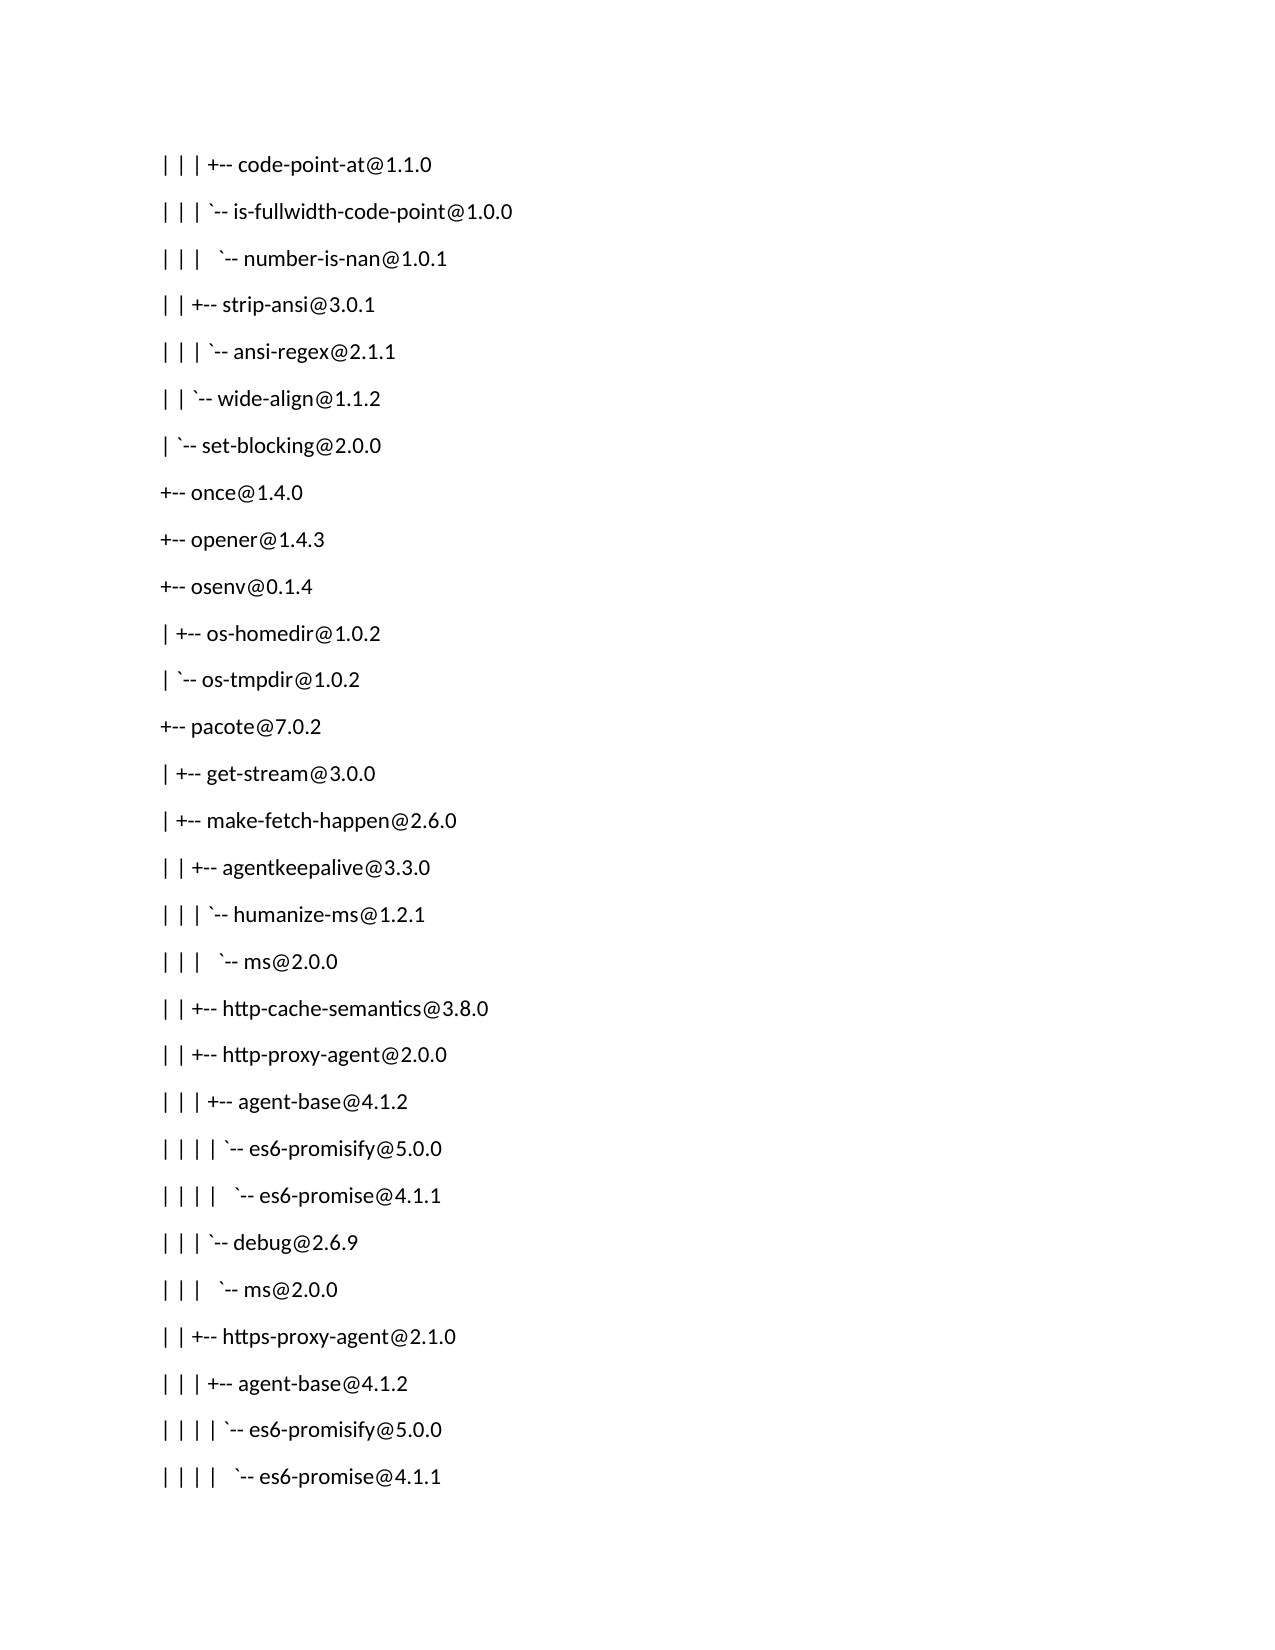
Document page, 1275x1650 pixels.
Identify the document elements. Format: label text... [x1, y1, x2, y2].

text | | | `-- number-is-nan@1.0.1 [150, 244, 1125, 272]
text | | | +-- agent-base@4.1.2 [150, 1087, 1125, 1116]
text | | | | `-- es6-promisify@5.0.0 [150, 1134, 1125, 1162]
text | +-- make-fetch-happen@2.6.0 [150, 806, 1125, 834]
text | | +-- agentkeepalive@3.3.0 [150, 853, 1125, 881]
text | | | | `-- es6-promise@4.1.1 [150, 1462, 1125, 1491]
text | | | `-- ms@2.0.0 [150, 1275, 1125, 1303]
text | | | `-- humanize-ms@1.2.1 [150, 900, 1125, 928]
text | | +-- http-proxy-agent@2.0.0 [150, 1041, 1125, 1069]
text | | | `-- debug@2.6.9 [150, 1228, 1125, 1256]
text | +-- get-stream@3.0.0 [150, 759, 1125, 787]
text | | +-- strip-ansi@3.0.1 [150, 291, 1125, 319]
text | | | +-- code-point-at@1.1.0 [150, 150, 1125, 178]
text | `-- os-tmpdir@1.0.2 [150, 666, 1125, 694]
text | | | `-- ms@2.0.0 [150, 947, 1125, 975]
text | | | `-- ansi-regex@2.1.1 [150, 337, 1125, 366]
text | | `-- wide-align@1.1.2 [150, 384, 1125, 412]
text +-- opener@1.4.3 [150, 525, 1125, 553]
text | | | | `-- es6-promise@4.1.1 [150, 1181, 1125, 1209]
text +-- pacote@7.0.2 [150, 712, 1125, 741]
text | `-- set-blocking@2.0.0 [150, 431, 1125, 459]
text | | | +-- agent-base@4.1.2 [150, 1369, 1125, 1397]
text | +-- os-homedir@1.0.2 [150, 619, 1125, 647]
text +-- once@1.4.0 [150, 478, 1125, 506]
text | | | | `-- es6-promisify@5.0.0 [150, 1416, 1125, 1444]
text | | +-- https-proxy-agent@2.1.0 [150, 1322, 1125, 1350]
text | | | `-- is-fullwidth-code-point@1.0.0 [150, 197, 1125, 225]
text +-- osenv@0.1.4 [150, 572, 1125, 600]
text | | +-- http-cache-semantics@3.8.0 [150, 994, 1125, 1022]
